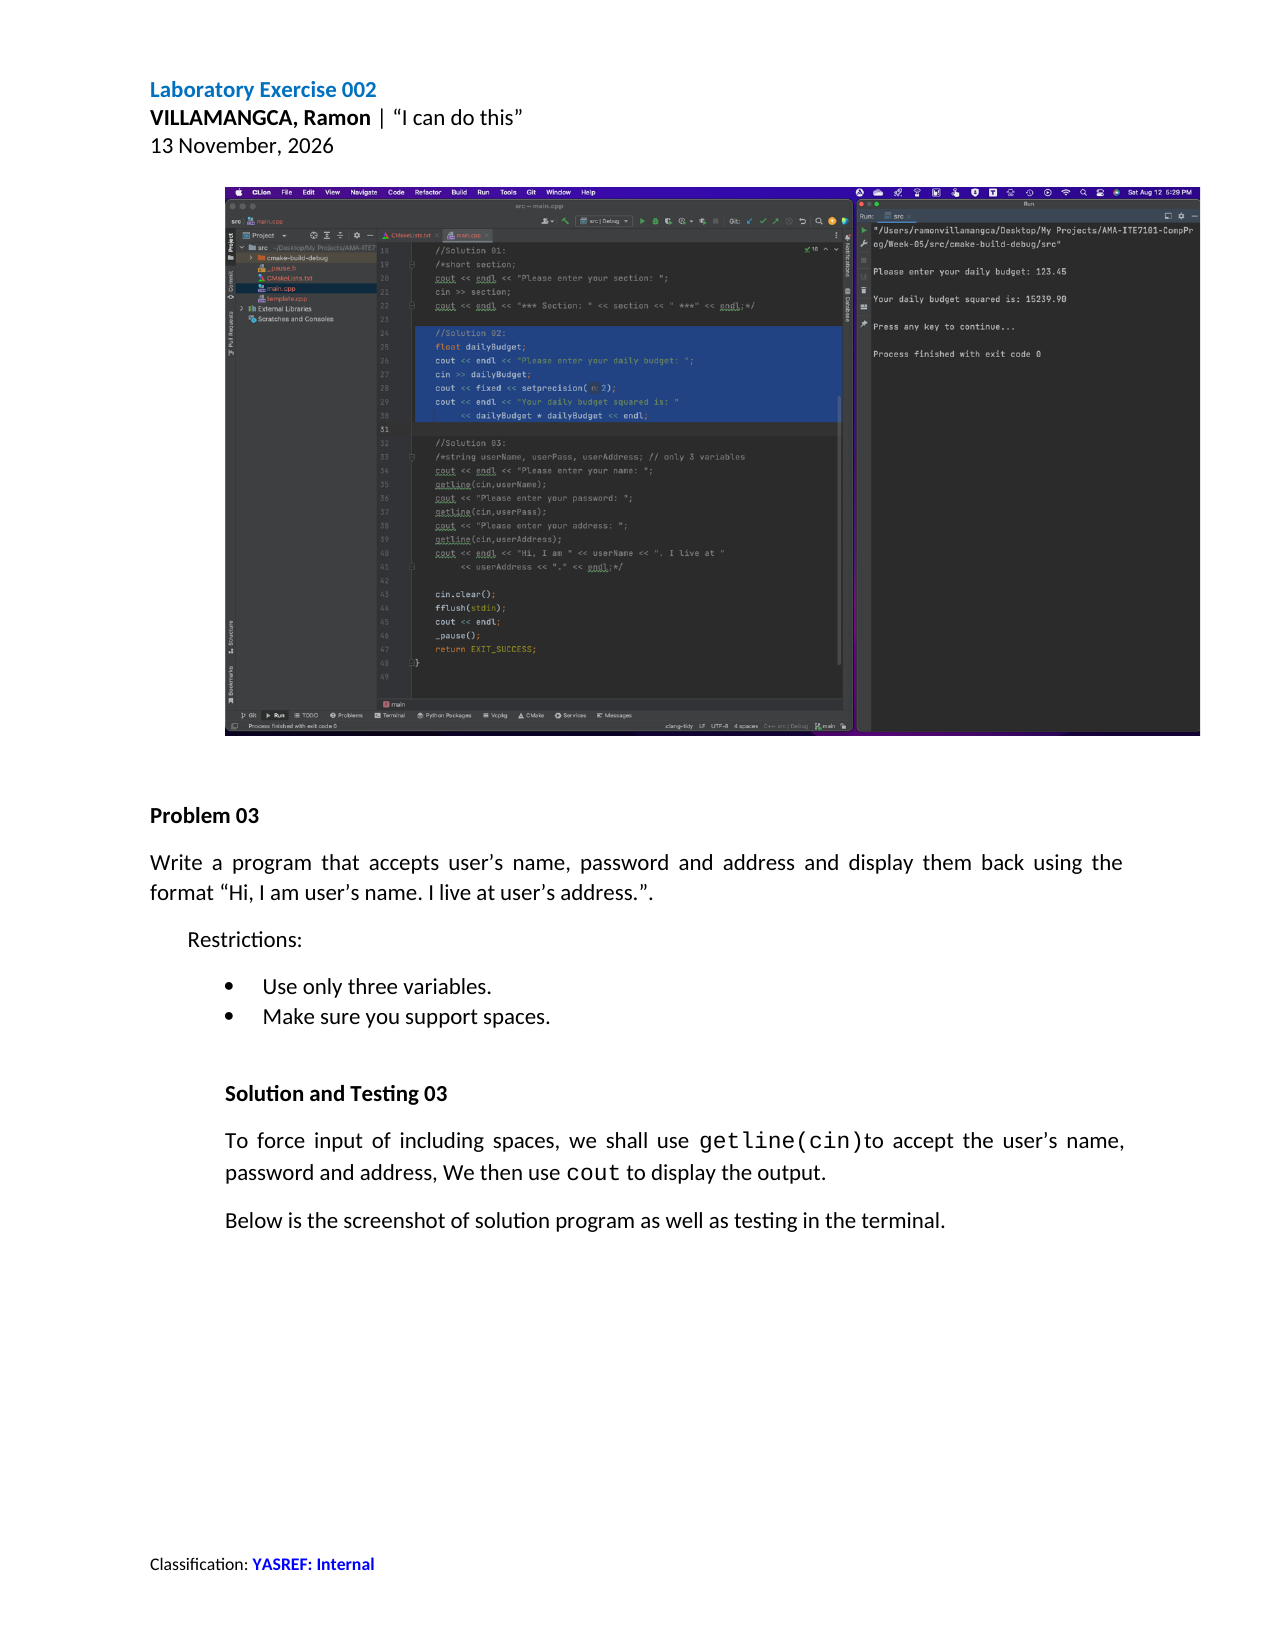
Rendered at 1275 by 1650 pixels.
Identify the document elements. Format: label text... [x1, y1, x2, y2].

picture [225, 187, 1200, 736]
text Below is the screenshot of solution program as well as testing in the terminal. [225, 1206, 1125, 1234]
list Use only three variables. [225, 972, 1125, 1000]
text Write a program that accepts user’s name, password and address and display them back using the format “Hi, I am user’s name. I live at user’s address.”. [150, 848, 1125, 906]
text To force input of including spaces, we shall use getline(cin)to accept the user’s name, password and address, We then use cout to display the output. [225, 1126, 1125, 1187]
text Problem 03 [150, 801, 1125, 829]
text Restrictions: [187, 925, 1125, 953]
text Solution and Testing 03 [225, 1079, 1125, 1107]
list Make sure you support spaces. [225, 1002, 1125, 1030]
